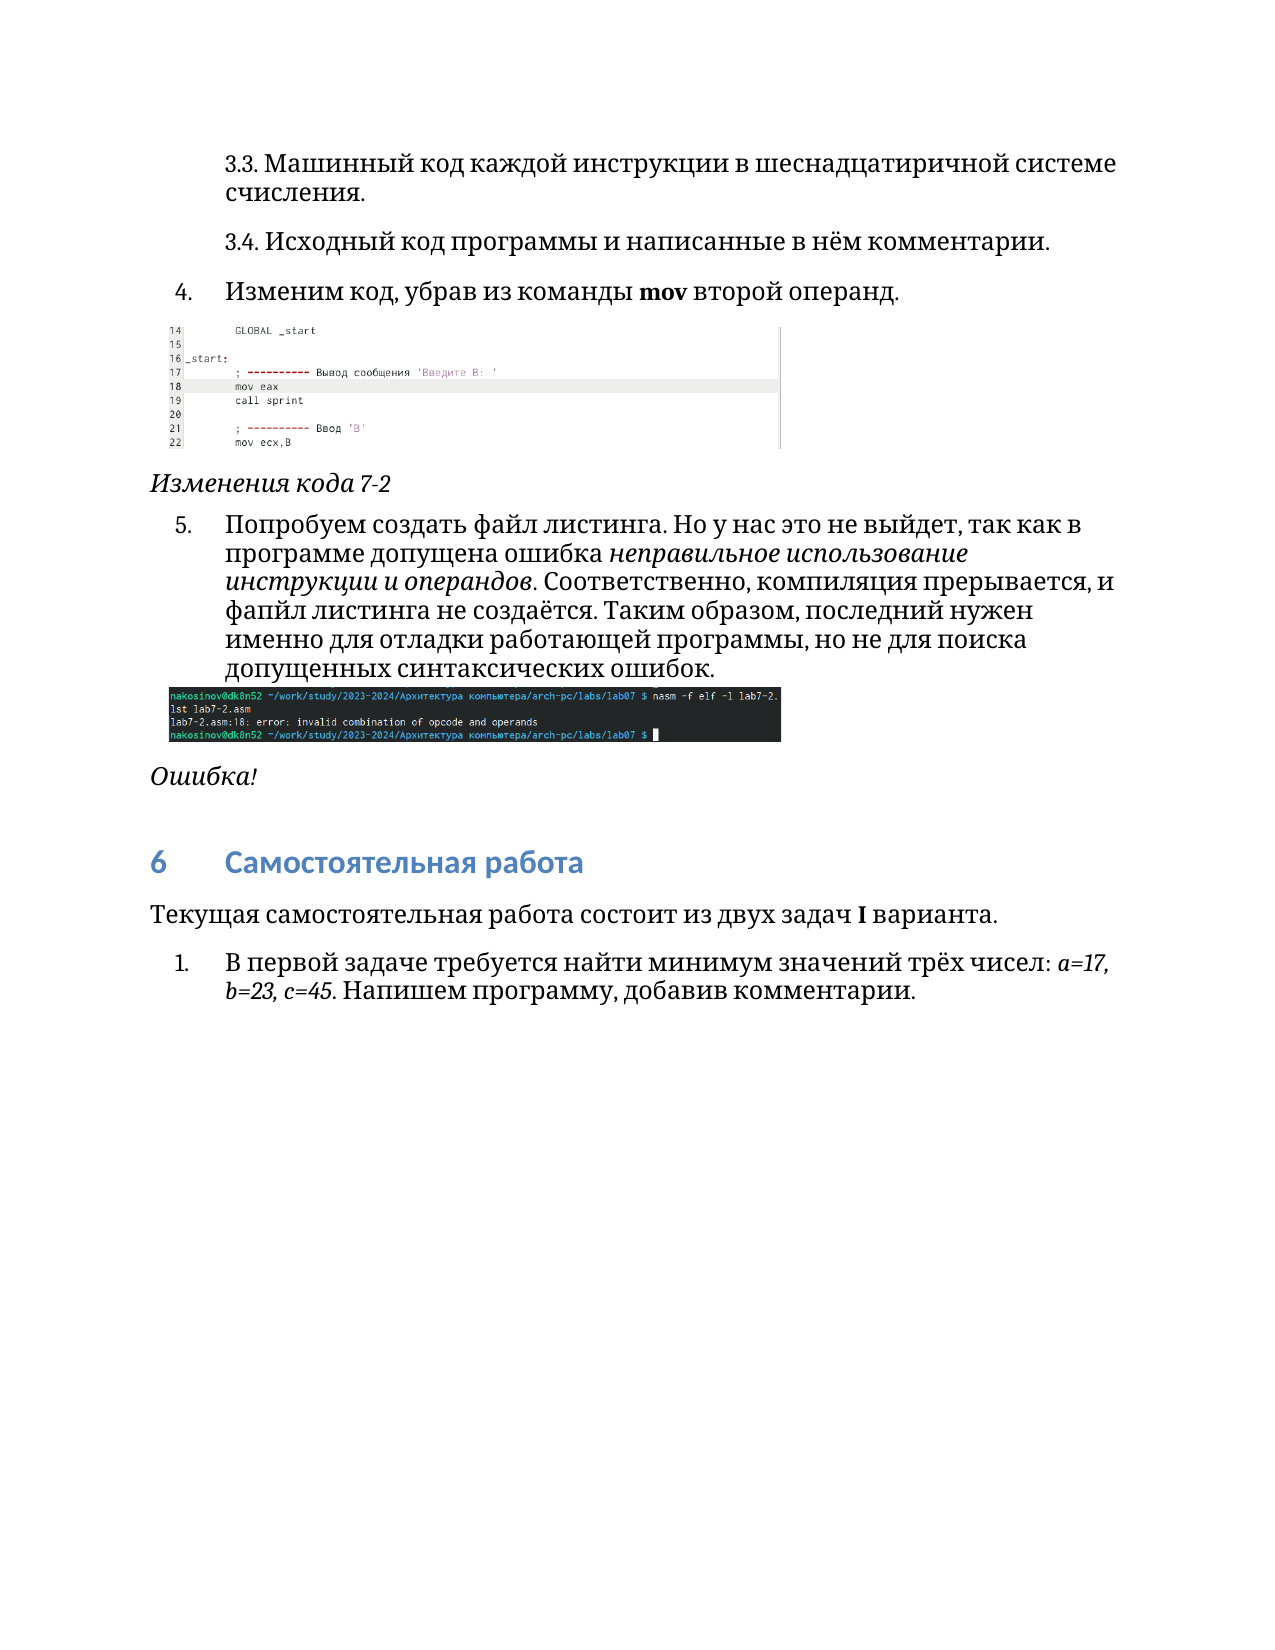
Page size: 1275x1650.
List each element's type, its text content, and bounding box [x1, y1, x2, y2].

picture [168, 687, 782, 742]
list Попробуем создать файл листинга. Но у нас это не выйдет, так как в программе допущена ошибка неправильное использование инструкции и операндов. Соответственно, компиляция прерывается, и фапйл листинга не создаётся. Таким образом, последний нужен именно для отладки работающей программы, но не для поиска допущенных синтаксических ошибок. [175, 511, 1125, 683]
text Изменения кода 7-2 [150, 469, 1125, 498]
text Ошибка! [150, 763, 1125, 791]
list 3.3. Машинный код каждой инструкции в шеснадцатиричной системе счисления. [175, 150, 1125, 207]
picture [168, 327, 782, 449]
list В первой задаче требуется найти минимум значений трёх чисел: a=17, b=23, c=45. Напишем программу, добавив комментарии. [175, 948, 1125, 1006]
text Текущая самостоятельная работа состоит из двух задач I варианта. [150, 901, 1125, 930]
list 3.4. Исходный код программы и написанные в нём комментарии. [175, 228, 1125, 257]
list Изменим код, убрав из команды mov второй операнд. [175, 278, 1125, 307]
subtitle 6 Самостоятельная работа [150, 841, 1125, 882]
